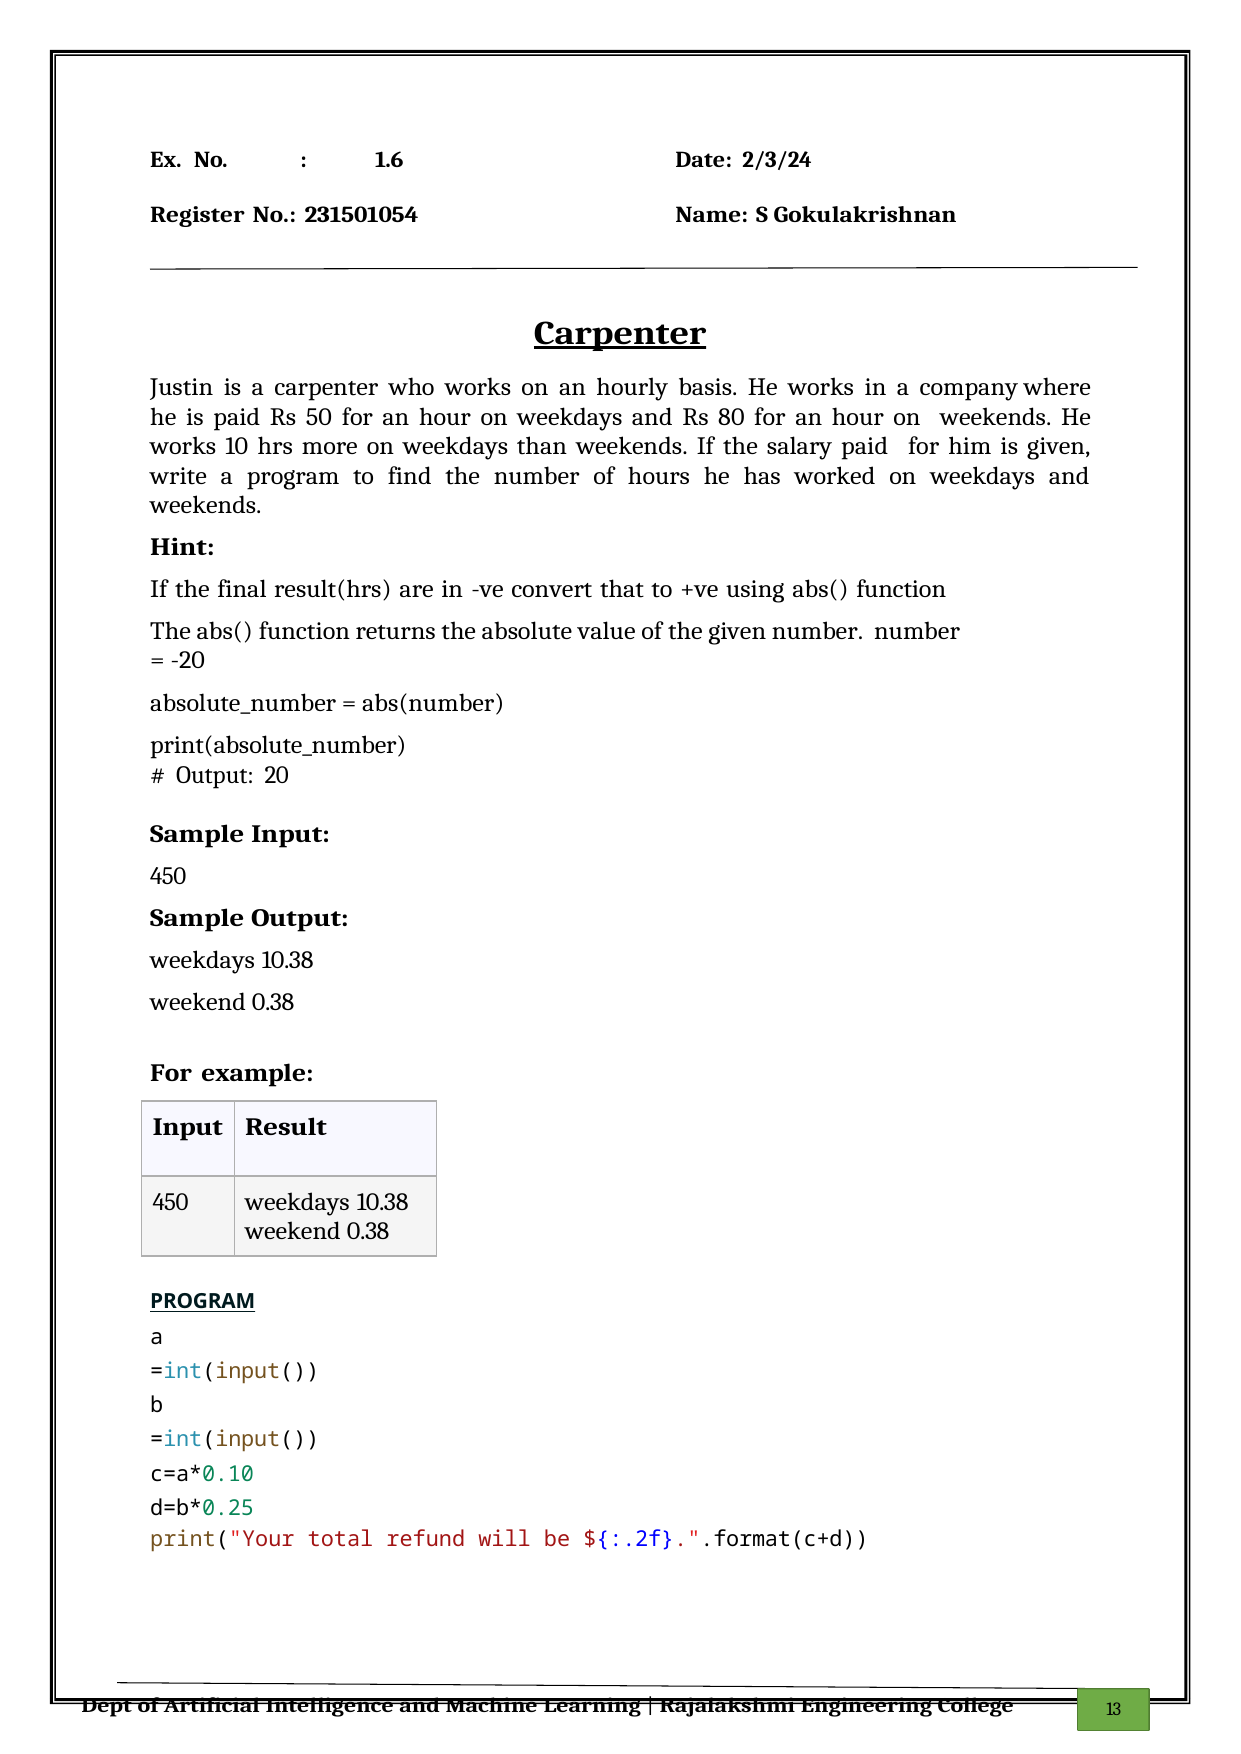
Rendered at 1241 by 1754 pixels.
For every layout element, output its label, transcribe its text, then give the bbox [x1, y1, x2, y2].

text Ex. No. : 1.6 Date: 2/3/24 [150, 147, 1136, 173]
text 450 [150, 862, 1136, 891]
text PROGRAM [150, 1286, 1136, 1315]
text a=int(input()) b=int(input()) c=a*0.10 d=b*0.25 [150, 1321, 332, 1522]
subtitle For example: [150, 1059, 1136, 1088]
subtitle Sample Output: [150, 904, 1136, 932]
text Justin is a carpenter who works on an hourly basis. He works in a company where he is paid Rs 50 for an hour on weekdays and Rs 80 for an hour on weekends. He works 10 hrs more on weekdays than weekends. If the salary paid for him is given, write a program to find the number of hours he has worked on weekdays and weekends. [150, 373, 1091, 520]
text The abs() function returns the absolute value of the given number. number = -20 [150, 617, 979, 675]
text print("Your total refund will be ${:.2f}.".format(c+d)) [150, 1526, 1136, 1551]
text Register No.: 231501054 Name: S Gokulakrishnan [150, 202, 1136, 229]
text weekdays 10.38 [150, 946, 1136, 975]
table_header Result [235, 1102, 436, 1175]
subtitle Carpenter [104, 314, 1136, 352]
text weekend 0.38 [150, 988, 1136, 1017]
table_cell weekdays 10.38 weekend 0.38 [235, 1177, 436, 1255]
table_cell 450 [142, 1177, 234, 1255]
text If the final result(hrs) are in -ve convert that to +ve using abs() function [150, 575, 1136, 603]
text absolute_number = abs(number) print(absolute_number) [150, 677, 589, 762]
subtitle Sample Input: [150, 820, 1136, 848]
table_header Input [142, 1102, 234, 1175]
text # Output: 20 [150, 762, 1136, 789]
subtitle Hint: [150, 533, 1136, 562]
